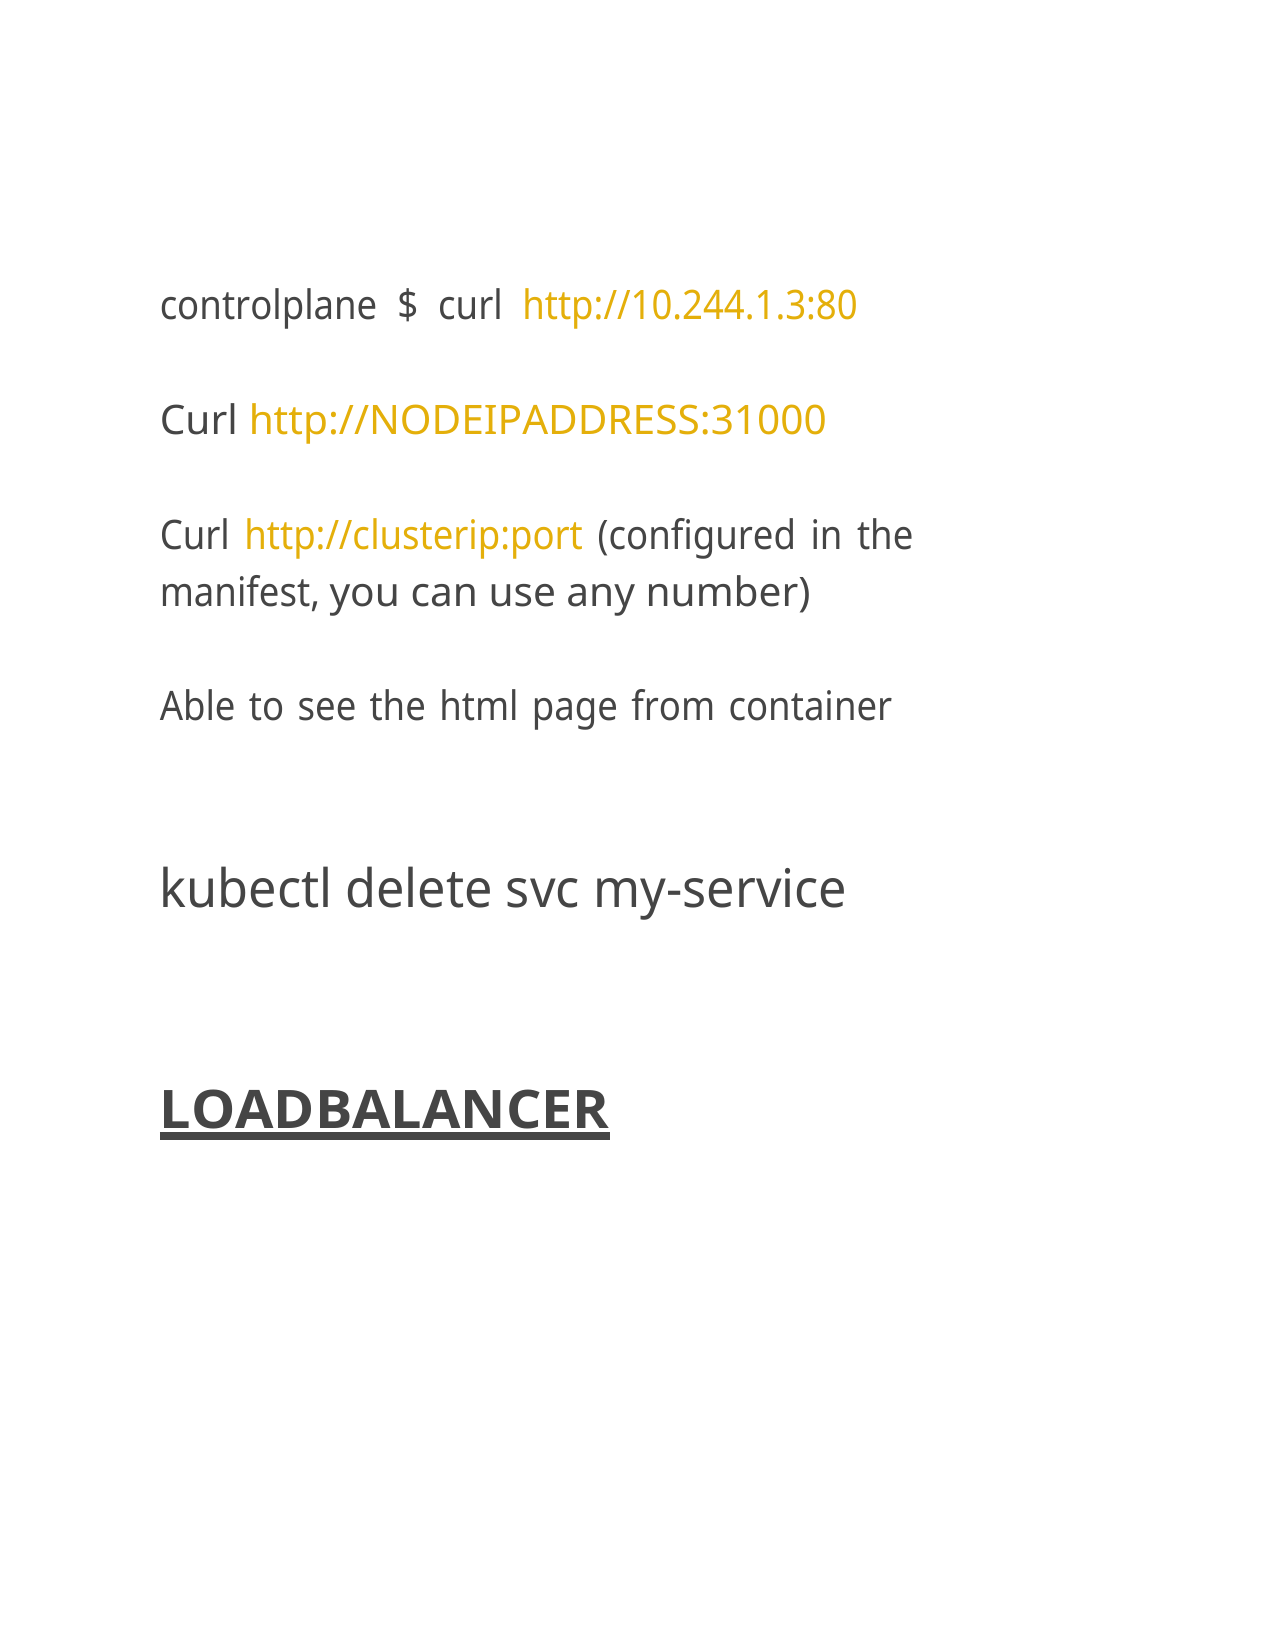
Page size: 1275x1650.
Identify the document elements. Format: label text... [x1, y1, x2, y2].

text Curl http://clusterip:port (configured in the manifest, you can use any number) [159, 506, 1083, 618]
text Able to see the html page from container [159, 677, 1127, 733]
text LOADBALANCER [159, 1071, 1127, 1144]
text controlplane $ curl http://10.244.1.3:80 Curl http://NODEIPADDRESS:31000 [159, 276, 885, 447]
text kubectl delete svc my-service [159, 850, 1127, 923]
